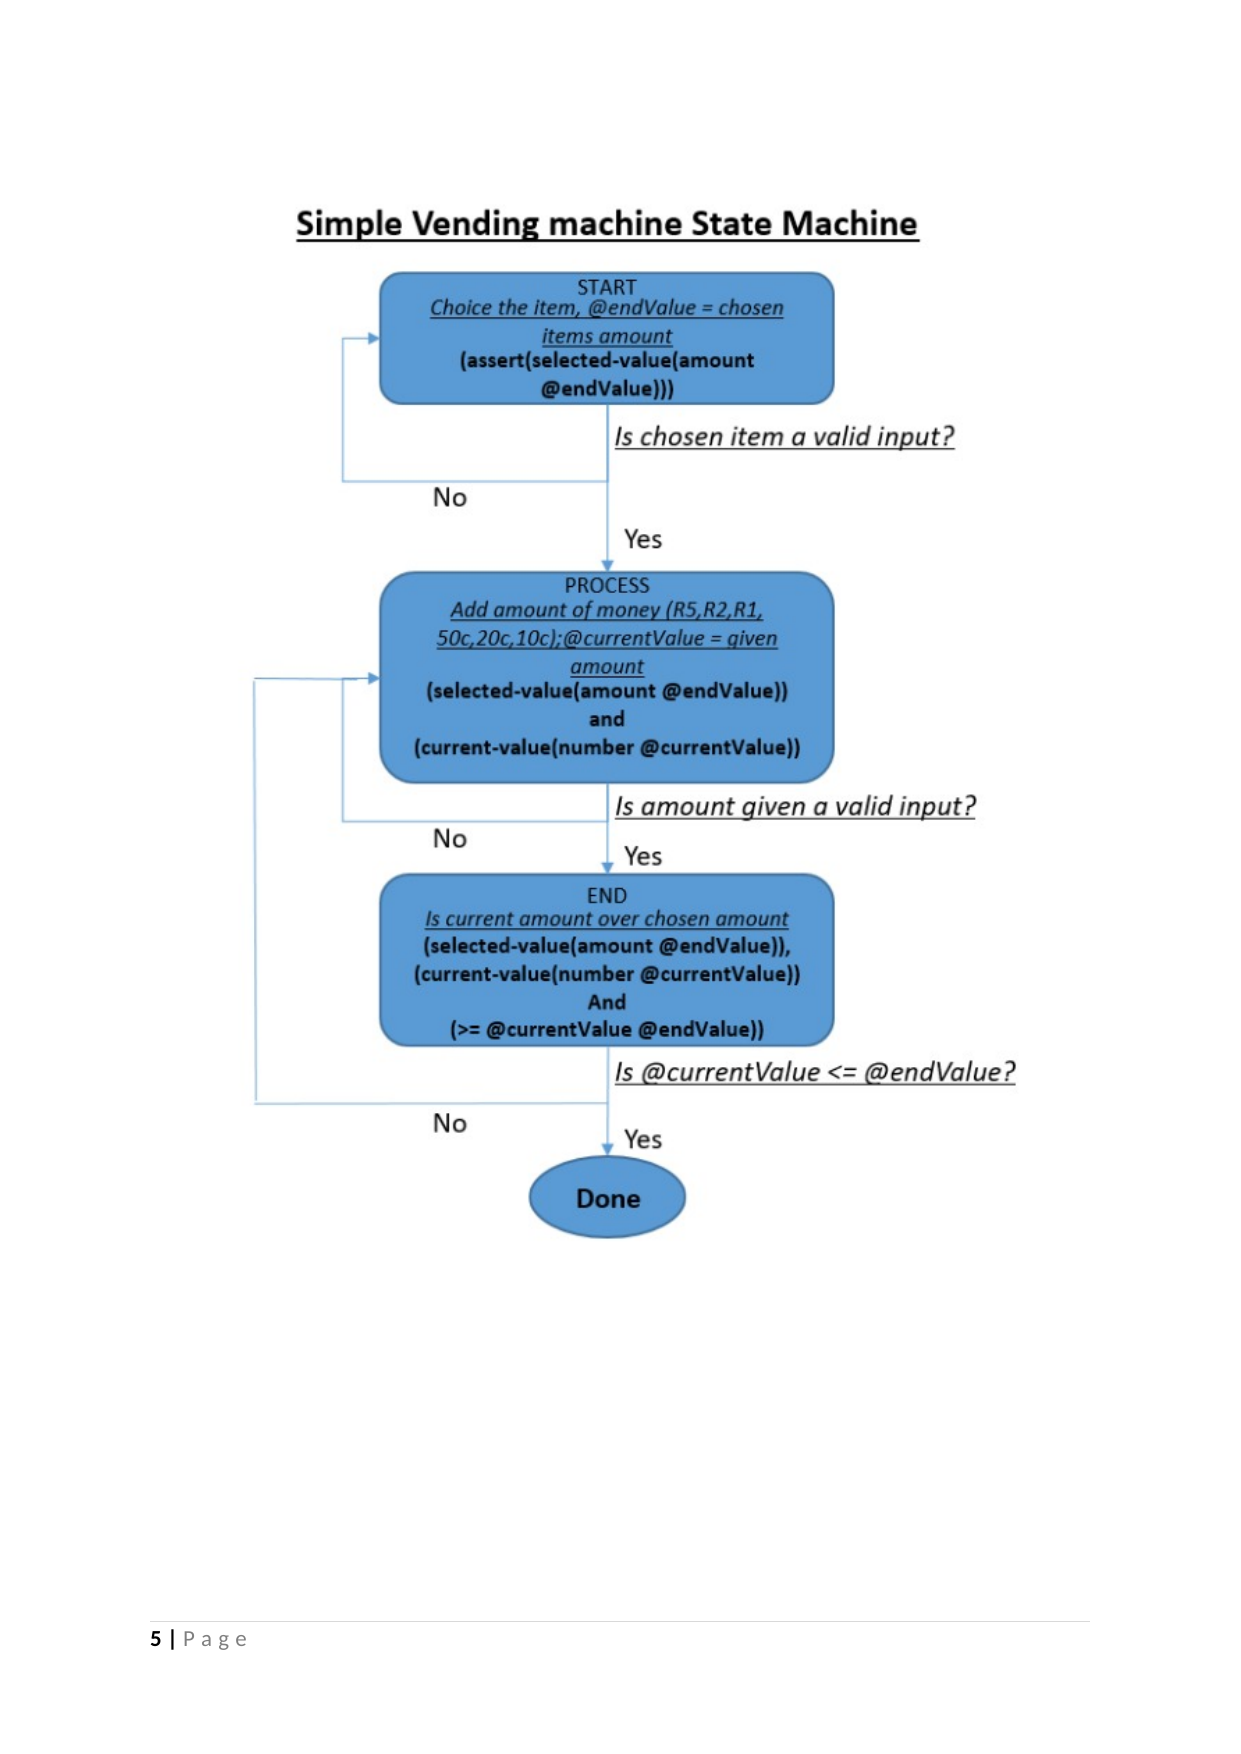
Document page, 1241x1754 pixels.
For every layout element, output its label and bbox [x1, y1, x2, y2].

picture [150, 150, 1091, 1261]
